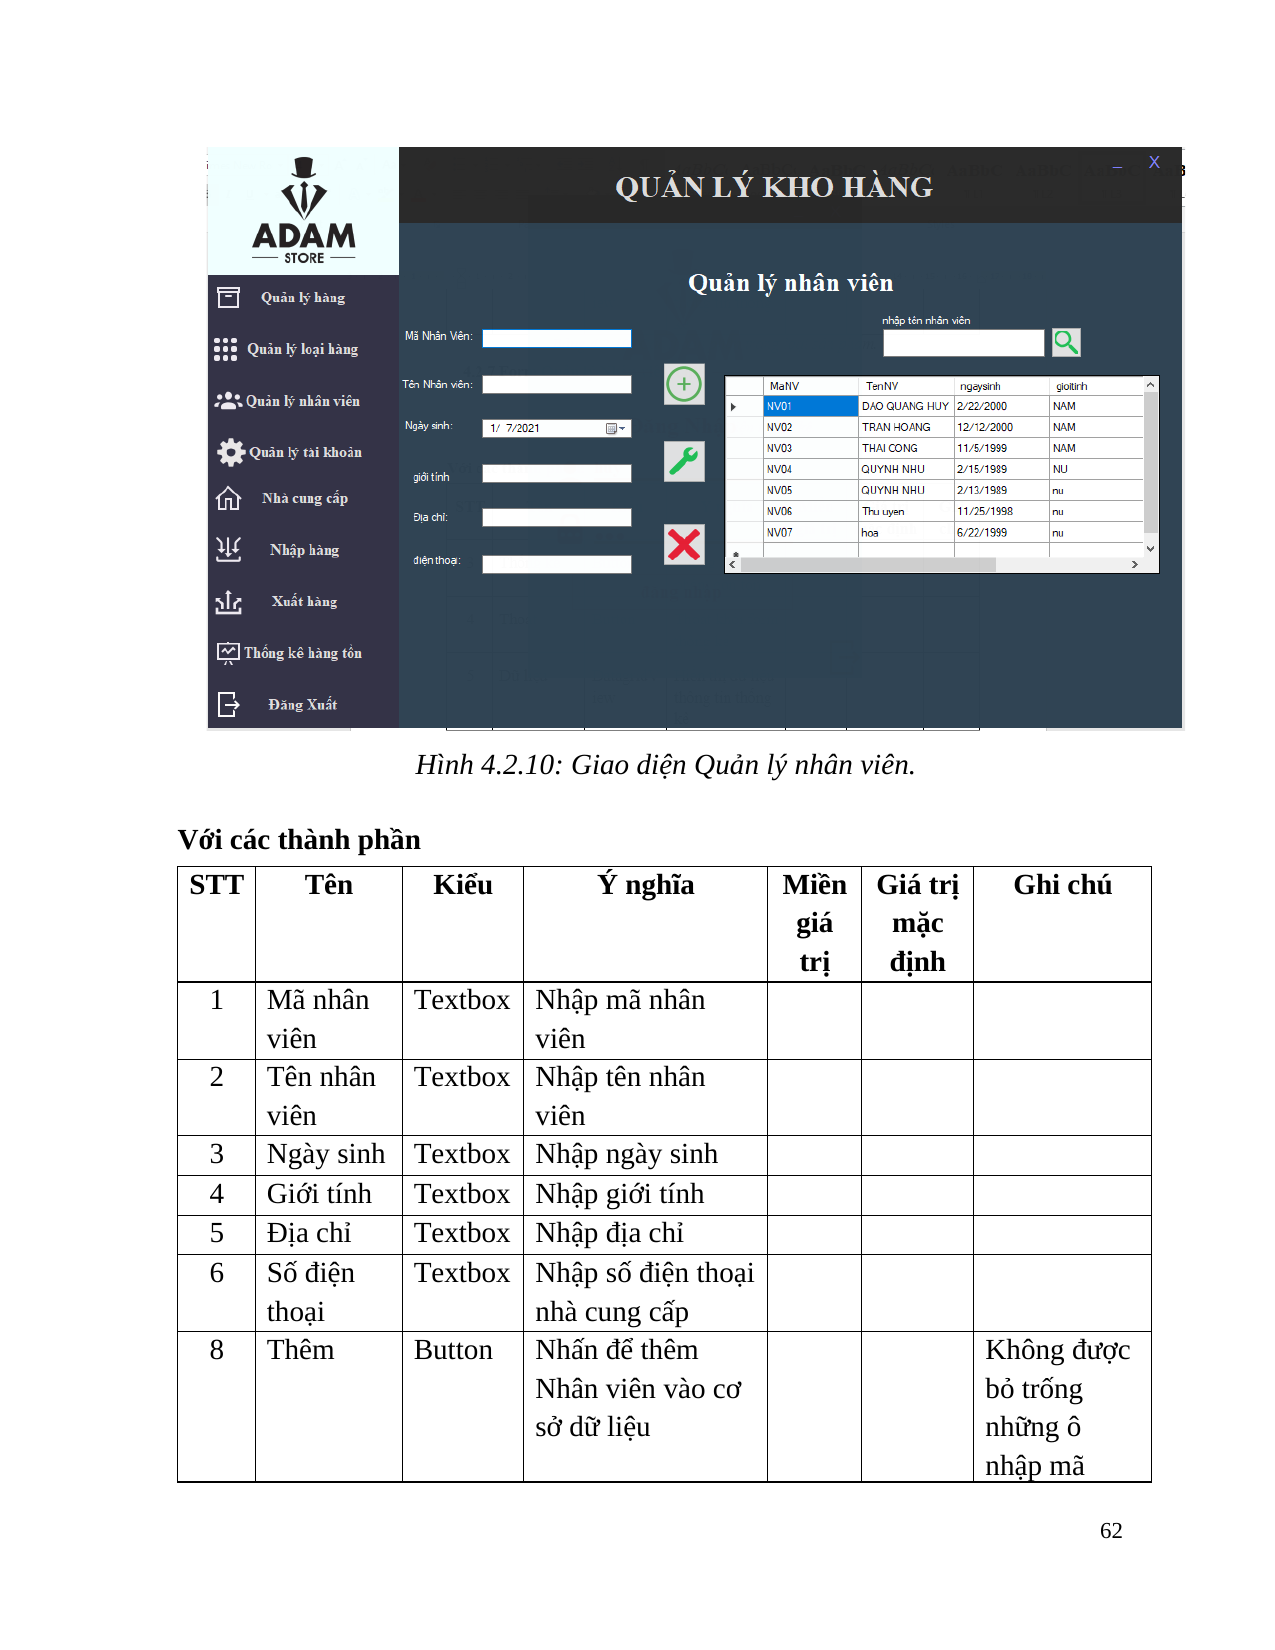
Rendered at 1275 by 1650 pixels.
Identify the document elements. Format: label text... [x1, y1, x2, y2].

table_cell Mã nhân viên [256, 983, 402, 1058]
table_cell Textbox [403, 1176, 523, 1214]
table_cell Nhập mã nhân viên [524, 983, 767, 1058]
table_cell [974, 1136, 1151, 1175]
table_header Ý nghĩa [524, 867, 767, 981]
table_cell 3 [178, 1136, 255, 1175]
table_cell 4 [178, 1176, 255, 1214]
table_cell [768, 1216, 861, 1254]
table_header Kiểu [403, 867, 523, 981]
table_cell Button [403, 1332, 523, 1481]
table_cell Textbox [403, 1060, 523, 1135]
table_cell Nhập ngày sinh [524, 1136, 767, 1175]
table_header Giá trị mặc định [862, 867, 973, 981]
table_cell [862, 1332, 973, 1481]
table_header Ghi chú [974, 867, 1151, 981]
table_cell Thêm [256, 1332, 402, 1481]
table_cell 8 [178, 1332, 255, 1481]
table_cell Textbox [403, 1255, 523, 1331]
table_cell [862, 1136, 973, 1175]
table_cell Textbox [403, 983, 523, 1058]
text Với các thành phần [177, 822, 1157, 856]
table_header Miền giá trị [768, 867, 861, 981]
table_cell [862, 1176, 973, 1214]
table_cell [768, 1136, 861, 1175]
table_cell [862, 983, 973, 1058]
table_cell Nhập số điện thoại nhà cung cấp [524, 1255, 767, 1331]
table_header STT [178, 867, 255, 981]
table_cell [974, 1332, 1151, 1481]
table_cell Textbox [403, 1216, 523, 1254]
table_cell [768, 1255, 861, 1331]
table_cell [768, 1060, 861, 1135]
table_header Tên [256, 867, 402, 981]
table_cell [768, 1332, 861, 1481]
table_cell [862, 1060, 973, 1135]
table_cell Ngày sinh [256, 1136, 402, 1175]
table_cell [974, 1060, 1151, 1135]
table_cell 2 [178, 1060, 255, 1135]
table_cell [524, 1332, 767, 1481]
table_cell [974, 1255, 1151, 1331]
table_cell Nhập tên nhân viên [524, 1060, 767, 1135]
table_cell Số điện thoại [256, 1255, 402, 1331]
table_cell [768, 983, 861, 1058]
table_cell Textbox [403, 1136, 523, 1175]
table_cell [974, 983, 1151, 1058]
table_cell 1 [178, 983, 255, 1058]
table_cell Nhập địa chỉ [524, 1216, 767, 1254]
table_cell Tên nhân viên [256, 1060, 402, 1135]
table_cell [862, 1255, 973, 1331]
table_cell [974, 1216, 1151, 1254]
table_cell Nhập giới tính [524, 1176, 767, 1214]
table_cell Địa chỉ [256, 1216, 402, 1254]
table_cell [974, 1176, 1151, 1214]
table_cell 5 [178, 1216, 255, 1254]
picture [206, 147, 1186, 731]
table_cell [862, 1216, 973, 1254]
table_cell [768, 1176, 861, 1214]
table_cell 6 [178, 1255, 255, 1331]
text Hình 4.2.10: Giao diện Quản lý nhân viên. [177, 747, 1157, 781]
table_cell Giới tính [256, 1176, 402, 1214]
